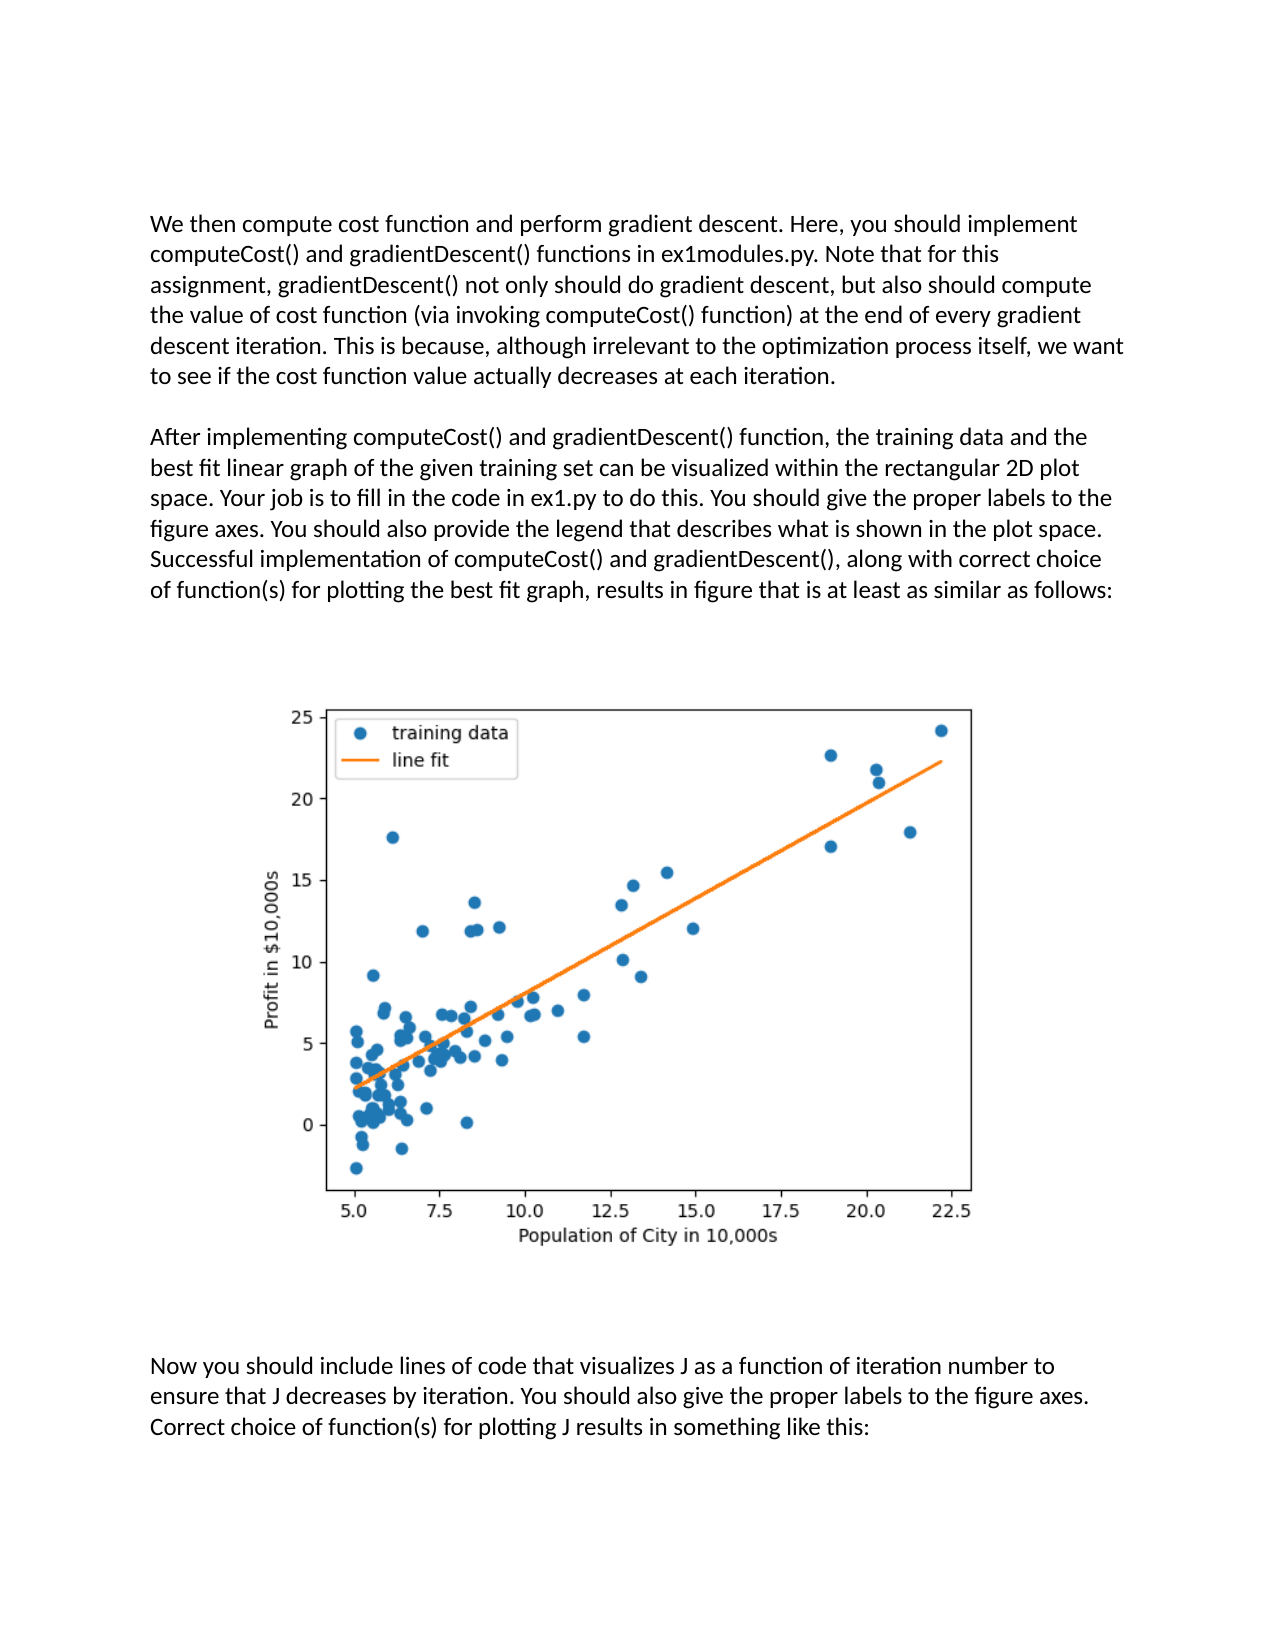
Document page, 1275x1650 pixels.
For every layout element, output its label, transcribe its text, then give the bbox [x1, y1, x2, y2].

picture [222, 635, 1053, 1259]
text After implementing computeCost() and gradientDescent() function, the training data and the best fit linear graph of the given training set can be visualized within the rectangular 2D plot space. Your job is to fill in the code in ex1.py to do this. You should give the proper labels to the figure axes. You should also provide the legend that describes what is shown in the plot space. Successful implementation of computeCost() and gradientDescent(), along with correct choice of function(s) for plotting the best fit graph, results in figure that is at least as similar as follows: [150, 421, 1125, 604]
text We then compute cost function and perform gradient descent. Here, you should implement computeCost() and gradientDescent() functions in ex1modules.py. Note that for this assignment, gradientDescent() not only should do gradient descent, but also should compute the value of cost function (via invoking computeCost() function) at the end of every gradient descent iteration. This is because, although irrelevant to the optimization process itself, we want to see if the cost function value actually decreases at each iteration. [150, 208, 1125, 391]
text Now you should include lines of code that visualizes J as a function of iteration number to ensure that J decreases by iteration. You should also give the proper labels to the figure axes. Correct choice of function(s) for plotting J results in something like this: [150, 1350, 1125, 1441]
